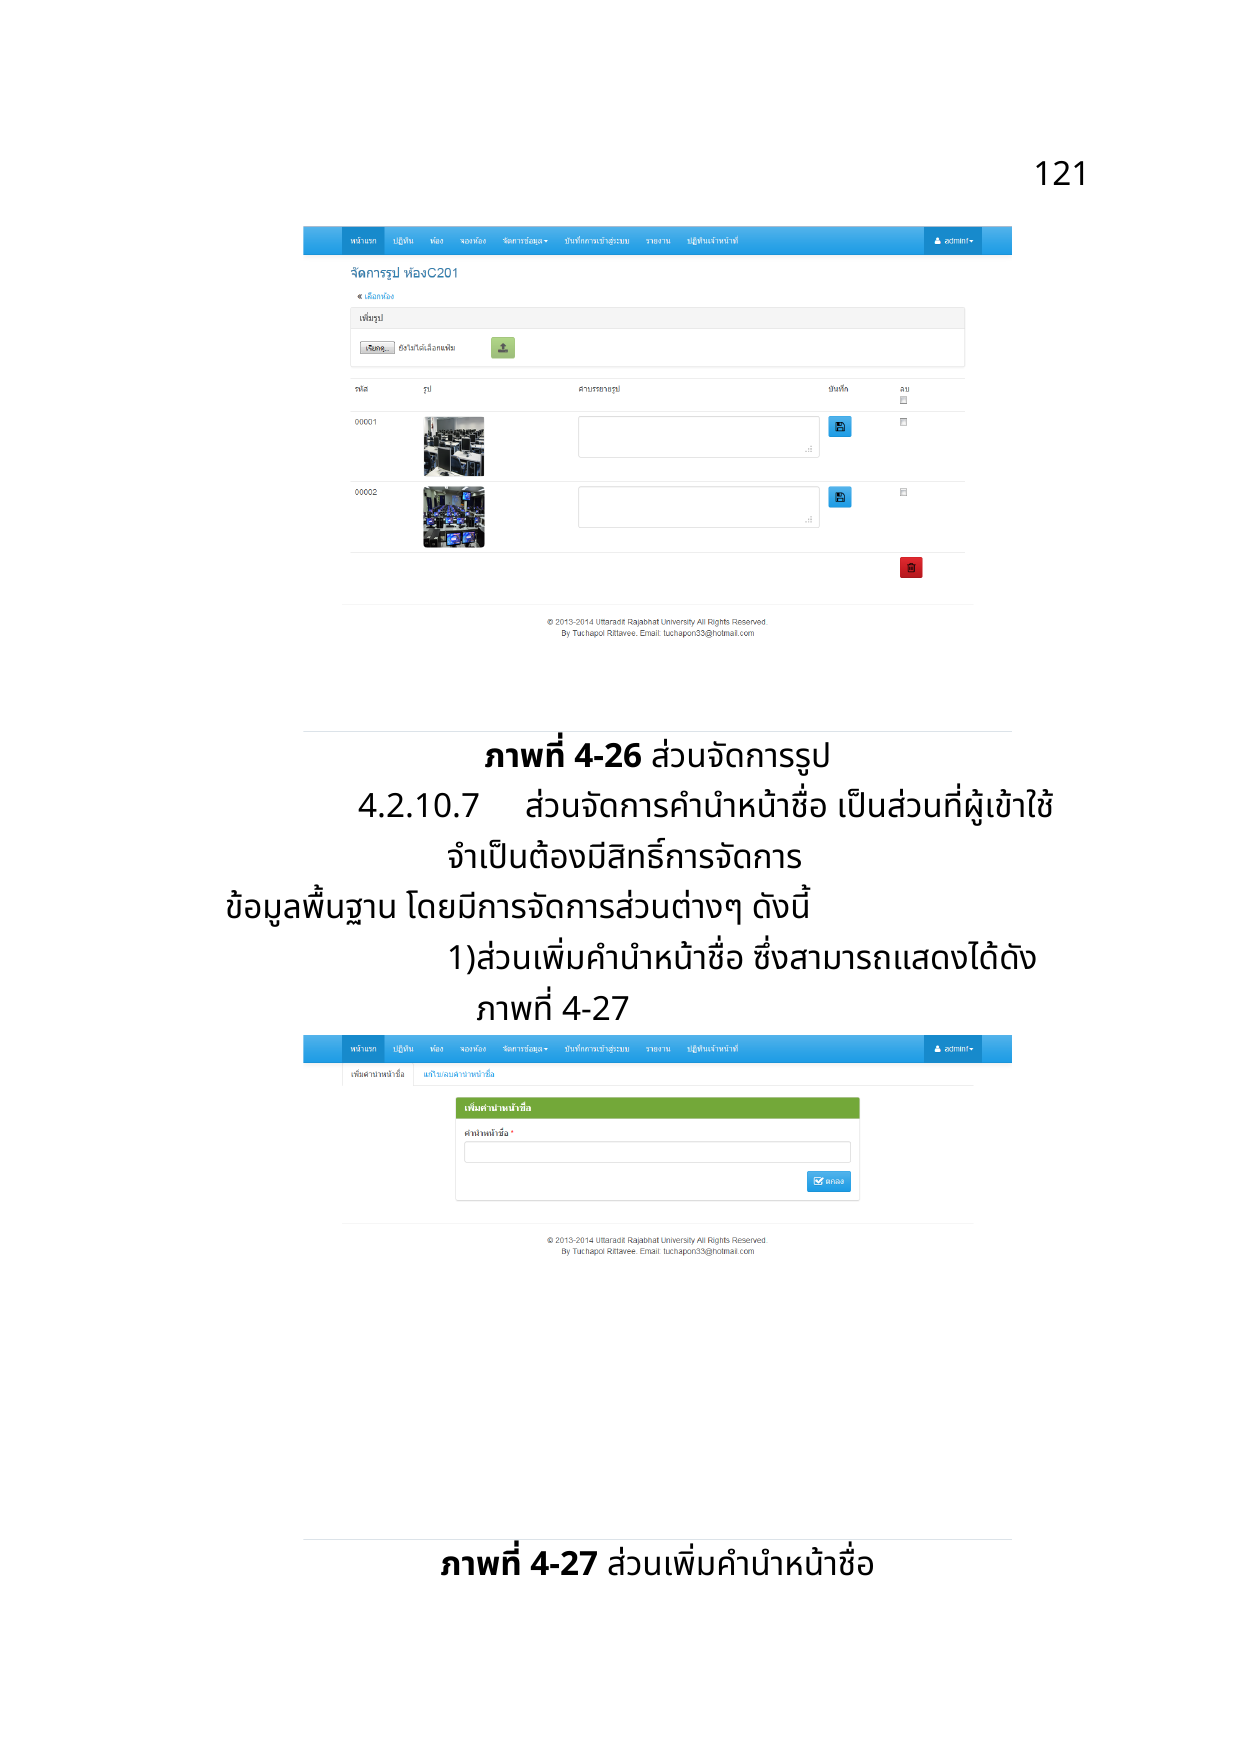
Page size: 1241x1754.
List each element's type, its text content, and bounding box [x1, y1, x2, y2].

text ข้อมูลพื้นฐาน โดยมีการจัดการส่วนต่างๆ ดังนี้ [225, 883, 1090, 934]
picture [303, 226, 1012, 732]
picture [303, 1035, 1012, 1540]
text ภาพที่ 4-27 ส่วนเพิ่มคำนำหน้าชื่อ [225, 1540, 1090, 1590]
list ส่วนเพิ่มคำนำหน้าชื่อ ซึ่งสามารถแสดงได้ดังภาพที่ 4-27 [447, 934, 1090, 1035]
list ส่วนจัดการคำนำหน้าชื่อ เป็นส่วนที่ผู้เข้าใช้จำเป็นต้องมีสิทธิ์การจัดการ [358, 782, 1090, 883]
text ภาพที่ 4-26 ส่วนจัดการรูป [225, 732, 1090, 782]
